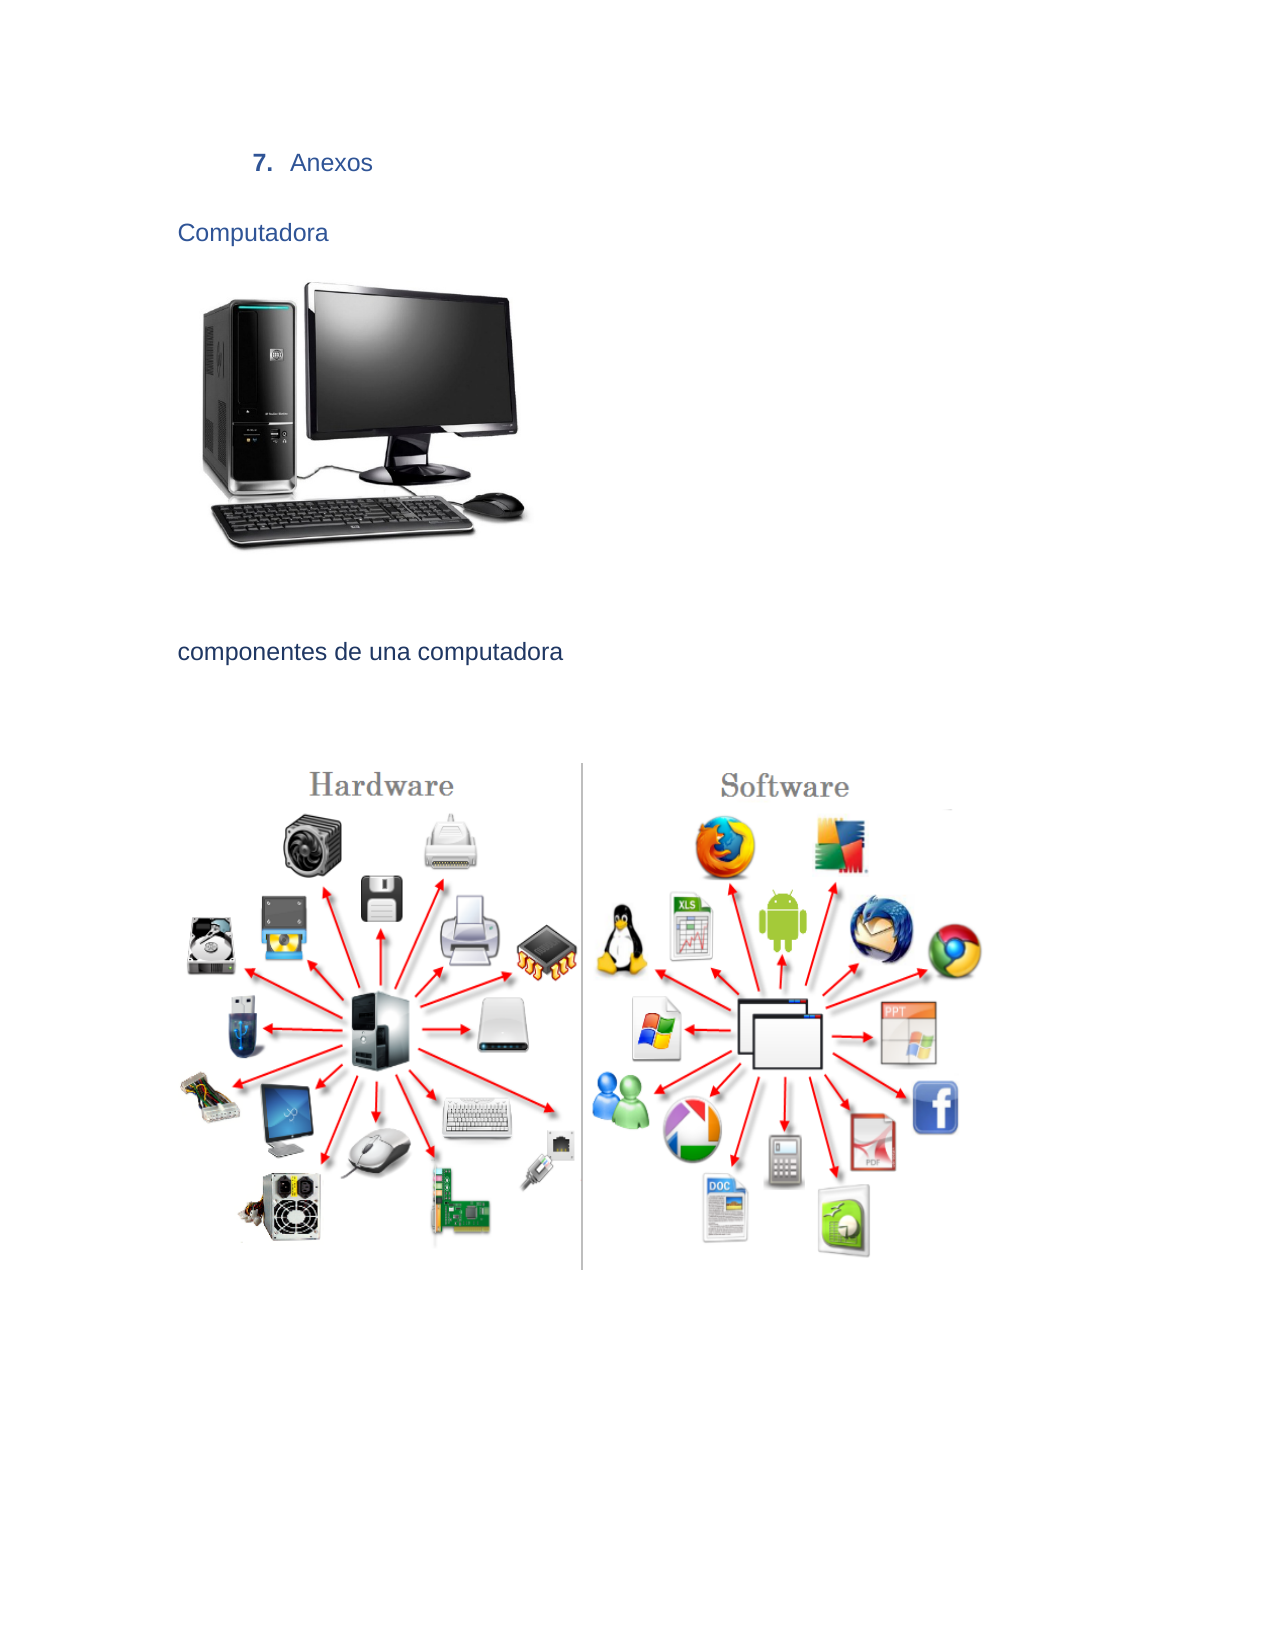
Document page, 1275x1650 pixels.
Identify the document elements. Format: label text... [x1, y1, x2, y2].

picture [177, 763, 986, 1270]
subtitle componentes de una computadora [177, 637, 1098, 666]
subtitle Computadora [177, 218, 1098, 247]
picture [177, 249, 570, 571]
subtitle Anexos [252, 148, 1098, 176]
